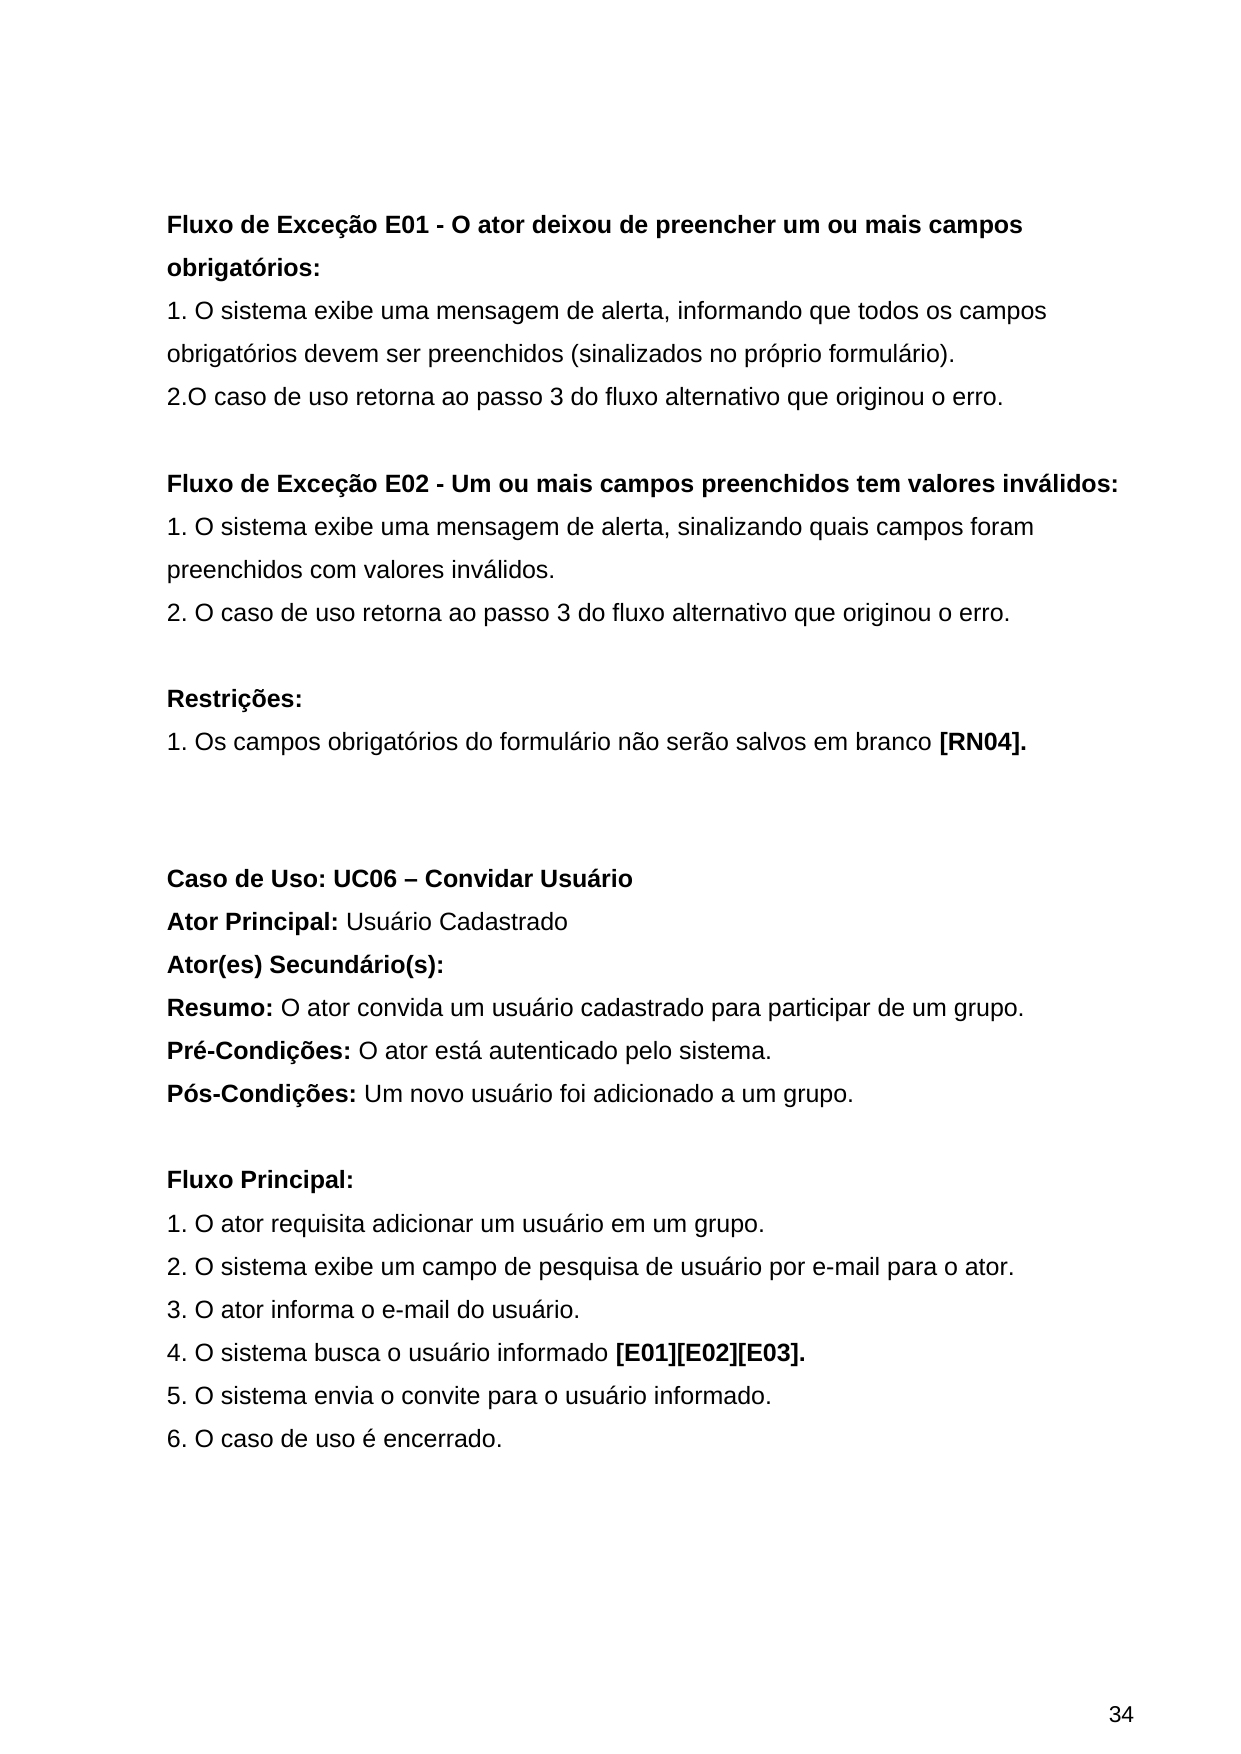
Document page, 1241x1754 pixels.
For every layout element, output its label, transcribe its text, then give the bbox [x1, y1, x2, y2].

text 1. Os campos obrigatórios do formulário não serão salvos em branco [RN04]. [167, 727, 1134, 756]
text Ator(es) Secundário(s): [167, 950, 1134, 978]
text Fluxo Principal: [167, 1165, 1134, 1194]
text Fluxo de Exceção E02 - Um ou mais campos preenchidos tem valores inválidos: [167, 468, 1134, 497]
text 1. O ator requisita adicionar um usuário em um grupo. [167, 1208, 1134, 1237]
text 2. O sistema exibe um campo de pesquisa de usuário por e-mail para o ator. [167, 1252, 1134, 1280]
text 1. O sistema exibe uma mensagem de alerta, sinalizando quais campos foram preenchidos com valores inválidos. [167, 512, 1134, 583]
text 2.O caso de uso retorna ao passo 3 do fluxo alternativo que originou o erro. [167, 382, 1134, 411]
text Restrições: [167, 684, 1134, 713]
text Fluxo de Exceção E01 - O ator deixou de preencher um ou mais campos obrigatórios: [167, 210, 1134, 282]
text 1. O sistema exibe uma mensagem de alerta, informando que todos os campos obrigatórios devem ser preenchidos (sinalizados no próprio formulário). [167, 296, 1134, 368]
text 4. O sistema busca o usuário informado [E01][E02][E03]. [167, 1338, 1134, 1367]
text Pós-Condições: Um novo usuário foi adicionado a um grupo. [167, 1079, 1134, 1108]
text Pré-Condições: O ator está autenticado pelo sistema. [167, 1036, 1134, 1065]
text Ator Principal: Usuário Cadastrado [167, 907, 1134, 935]
subtitle Caso de Uso: UC06 – Convidar Usuário [167, 863, 1134, 892]
text Resumo: O ator convida um usuário cadastrado para participar de um grupo. [167, 993, 1134, 1022]
text 6. O caso de uso é encerrado. [167, 1424, 1134, 1453]
text 3. O ator informa o e-mail do usuário. [167, 1295, 1134, 1323]
text 2. O caso de uso retorna ao passo 3 do fluxo alternativo que originou o erro. [167, 598, 1134, 627]
text 5. O sistema envia o convite para o usuário informado. [167, 1381, 1134, 1410]
